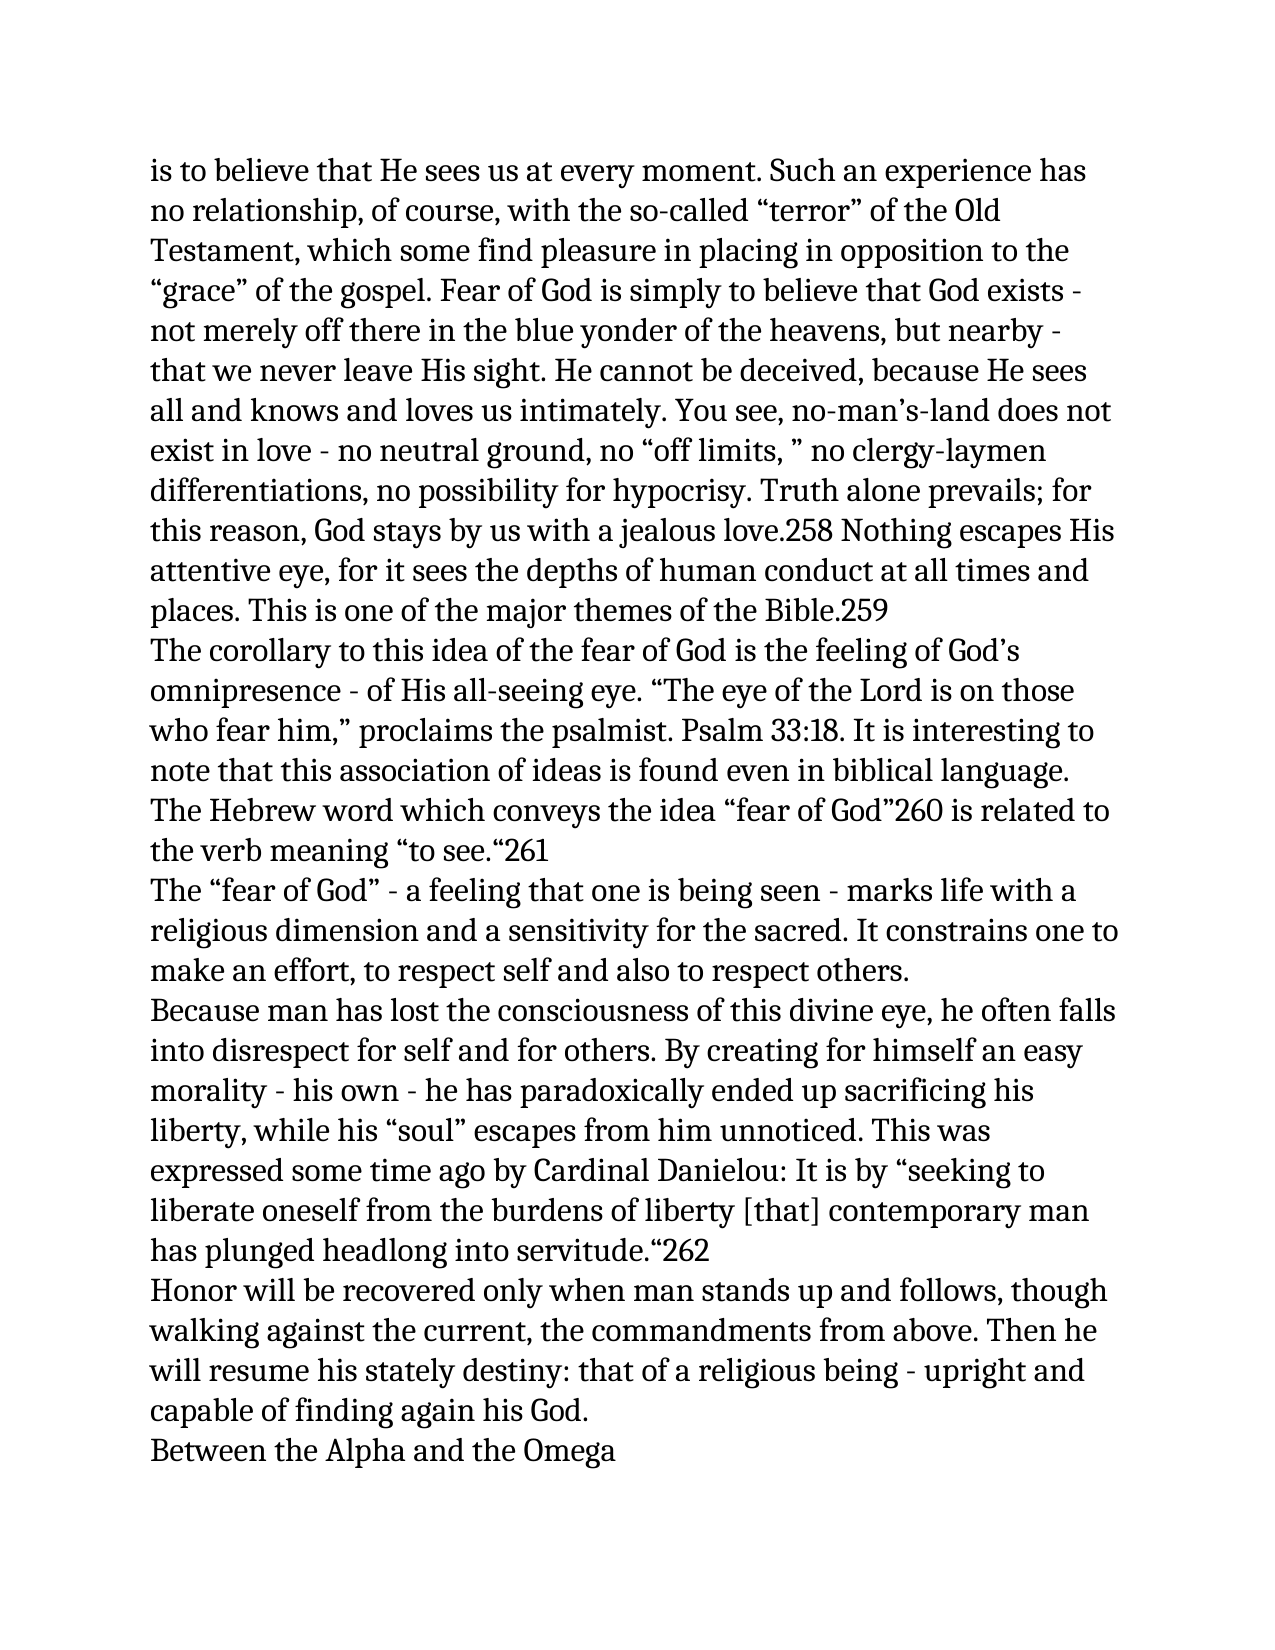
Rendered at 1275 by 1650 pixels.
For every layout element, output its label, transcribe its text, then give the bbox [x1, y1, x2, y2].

text Between the Alpha and the Omega [150, 1430, 1125, 1470]
text The “fear of God” - a feeling that one is being seen - marks life with a religious dimension and a sensitivity for the sacred. It constrains one to make an effort, to respect self and also to respect others. [150, 870, 1125, 990]
text Honor will be recovered only when man stands up and follows, though walking against the current, the commandments from above. Then he will resume his stately destiny: that of a religious being - upright and capable of finding again his God. [150, 1270, 1125, 1430]
text Because man has lost the consciousness of this divine eye, he often falls into disrespect for self and for others. By creating for himself an easy morality - his own - he has paradoxically ended up sacrificing his liberty, while his “soul” escapes from him unnoticed. This was expressed some time ago by Cardinal Danielou: It is by “seeking to liberate oneself from the burdens of liberty [that] contemporary man has plunged headlong into servitude.“262 [150, 990, 1125, 1270]
text The corollary to this idea of the fear of God is the feeling of God’s omnipresence - of His all-seeing eye. “The eye of the Lord is on those who fear him,” proclaims the psalmist. Psalm 33:18. It is interesting to note that this association of ideas is found even in biblical language. The Hebrew word which conveys the idea “fear of God”260 is related to the verb meaning “to see.“261 [150, 630, 1125, 870]
